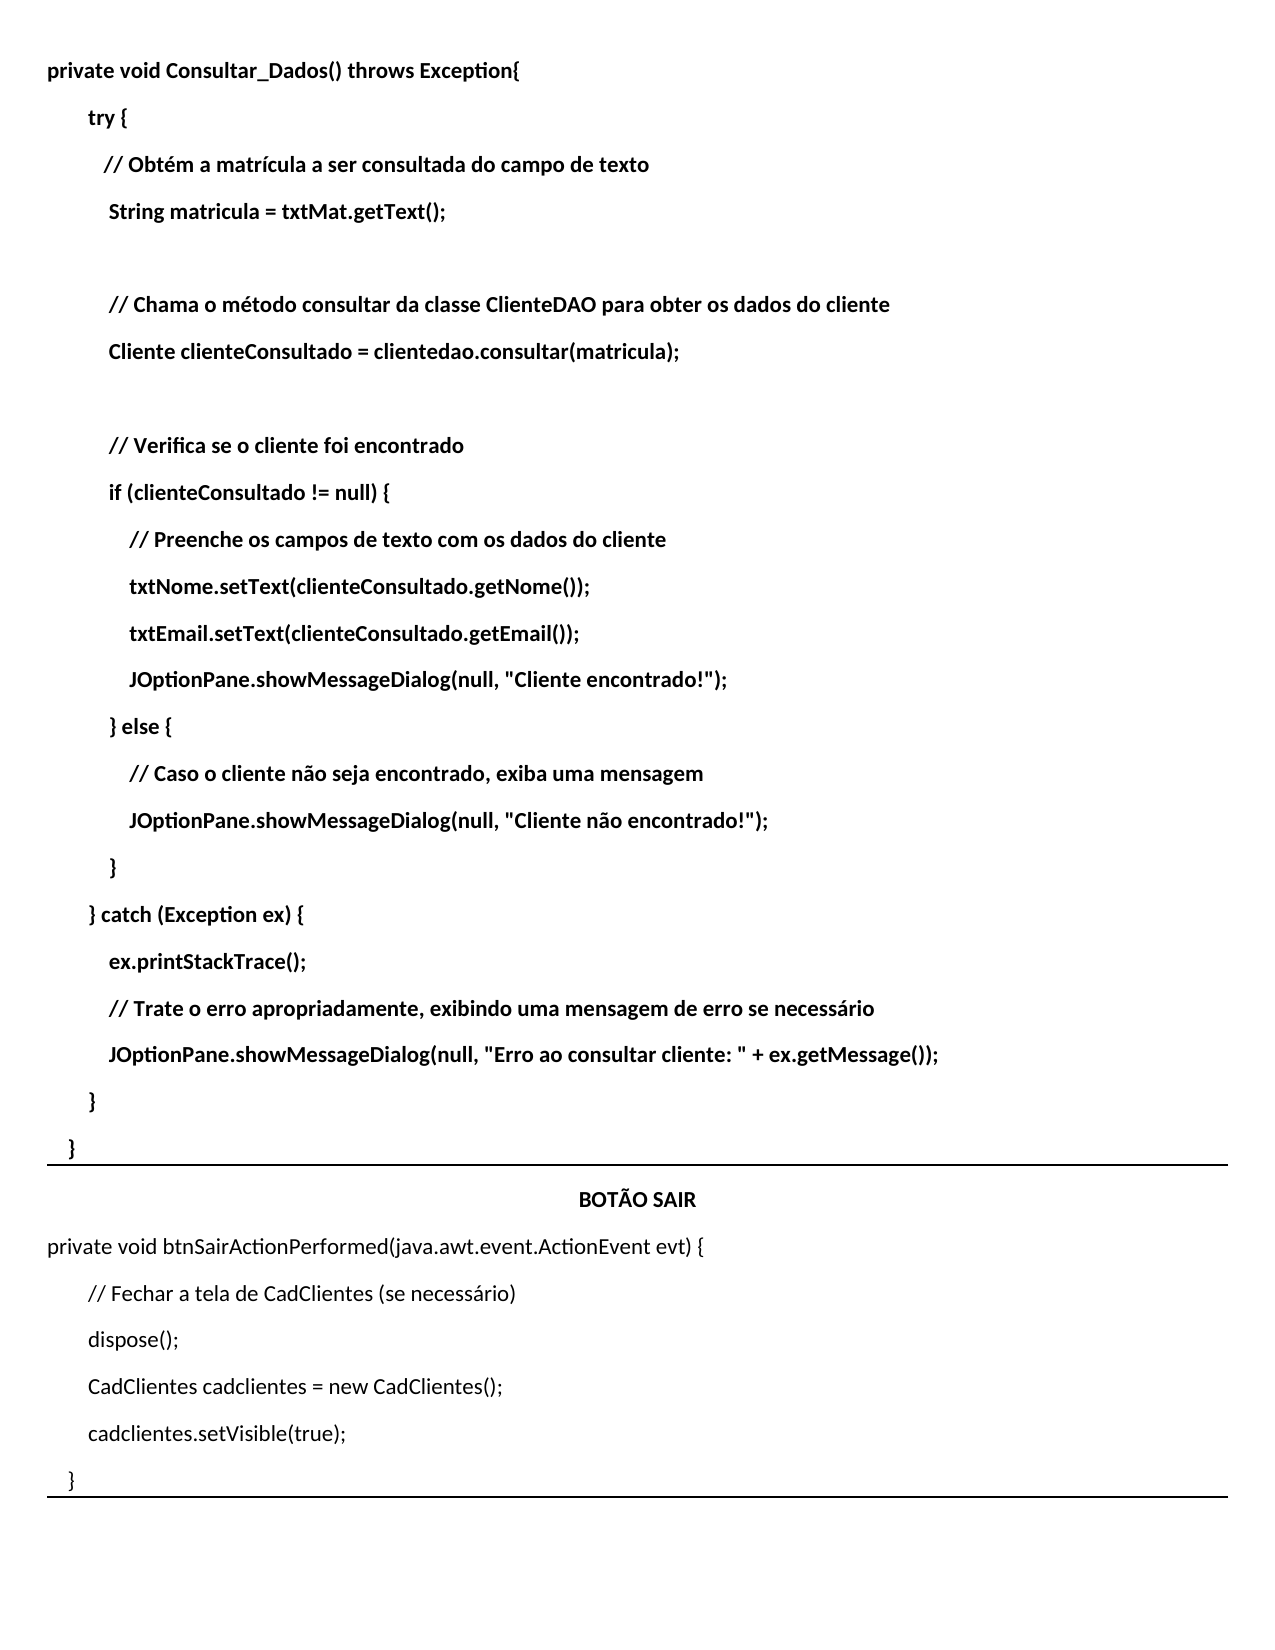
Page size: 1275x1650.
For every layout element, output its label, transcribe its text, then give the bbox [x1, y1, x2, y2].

text txtEmail.setText(clienteConsultado.getEmail()); [47, 619, 1228, 647]
text // Fechar a tela de CadClientes (se necessário) [47, 1279, 1228, 1307]
text } catch (Exception ex) { [47, 900, 1228, 928]
text // Chama o método consultar da classe ClienteDAO para obter os dados do cliente [47, 291, 1228, 319]
text BOTÃO SAIR [47, 1185, 1228, 1213]
text JOptionPane.showMessageDialog(null, "Cliente não encontrado!"); [47, 806, 1228, 834]
text CadClientes cadclientes = new CadClientes(); [47, 1372, 1228, 1400]
text txtNome.setText(clienteConsultado.getNome()); [47, 572, 1228, 600]
text private void Consultar_Dados() throws Exception{ [47, 56, 1228, 84]
text // Caso o cliente não seja encontrado, exiba uma mensagem [47, 759, 1228, 787]
text Cliente clienteConsultado = clientedao.consultar(matricula); [47, 337, 1228, 366]
text // Verifica se o cliente foi encontrado [47, 431, 1228, 459]
text ex.printStackTrace(); [47, 947, 1228, 975]
text JOptionPane.showMessageDialog(null, "Erro ao consultar cliente: " + ex.getMessage()); [47, 1041, 1228, 1069]
text } [47, 853, 1228, 881]
text if (clienteConsultado != null) { [47, 478, 1228, 506]
text // Trate o erro apropriadamente, exibindo uma mensagem de erro se necessário [47, 994, 1228, 1022]
text dispose(); [47, 1326, 1228, 1353]
text private void btnSairActionPerformed(java.awt.event.ActionEvent evt) { [47, 1232, 1228, 1260]
text cadclientes.setVisible(true); [47, 1419, 1228, 1447]
text // Preenche os campos de texto com os dados do cliente [47, 525, 1228, 553]
text } else { [47, 712, 1228, 741]
text try { [47, 103, 1228, 131]
text String matricula = txtMat.getText(); [47, 197, 1228, 225]
text } [47, 1134, 1228, 1164]
text } [47, 1087, 1228, 1116]
text // Obtém a matrícula a ser consultada do campo de texto [47, 150, 1228, 178]
text } [47, 1466, 1228, 1496]
text JOptionPane.showMessageDialog(null, "Cliente encontrado!"); [47, 666, 1228, 694]
